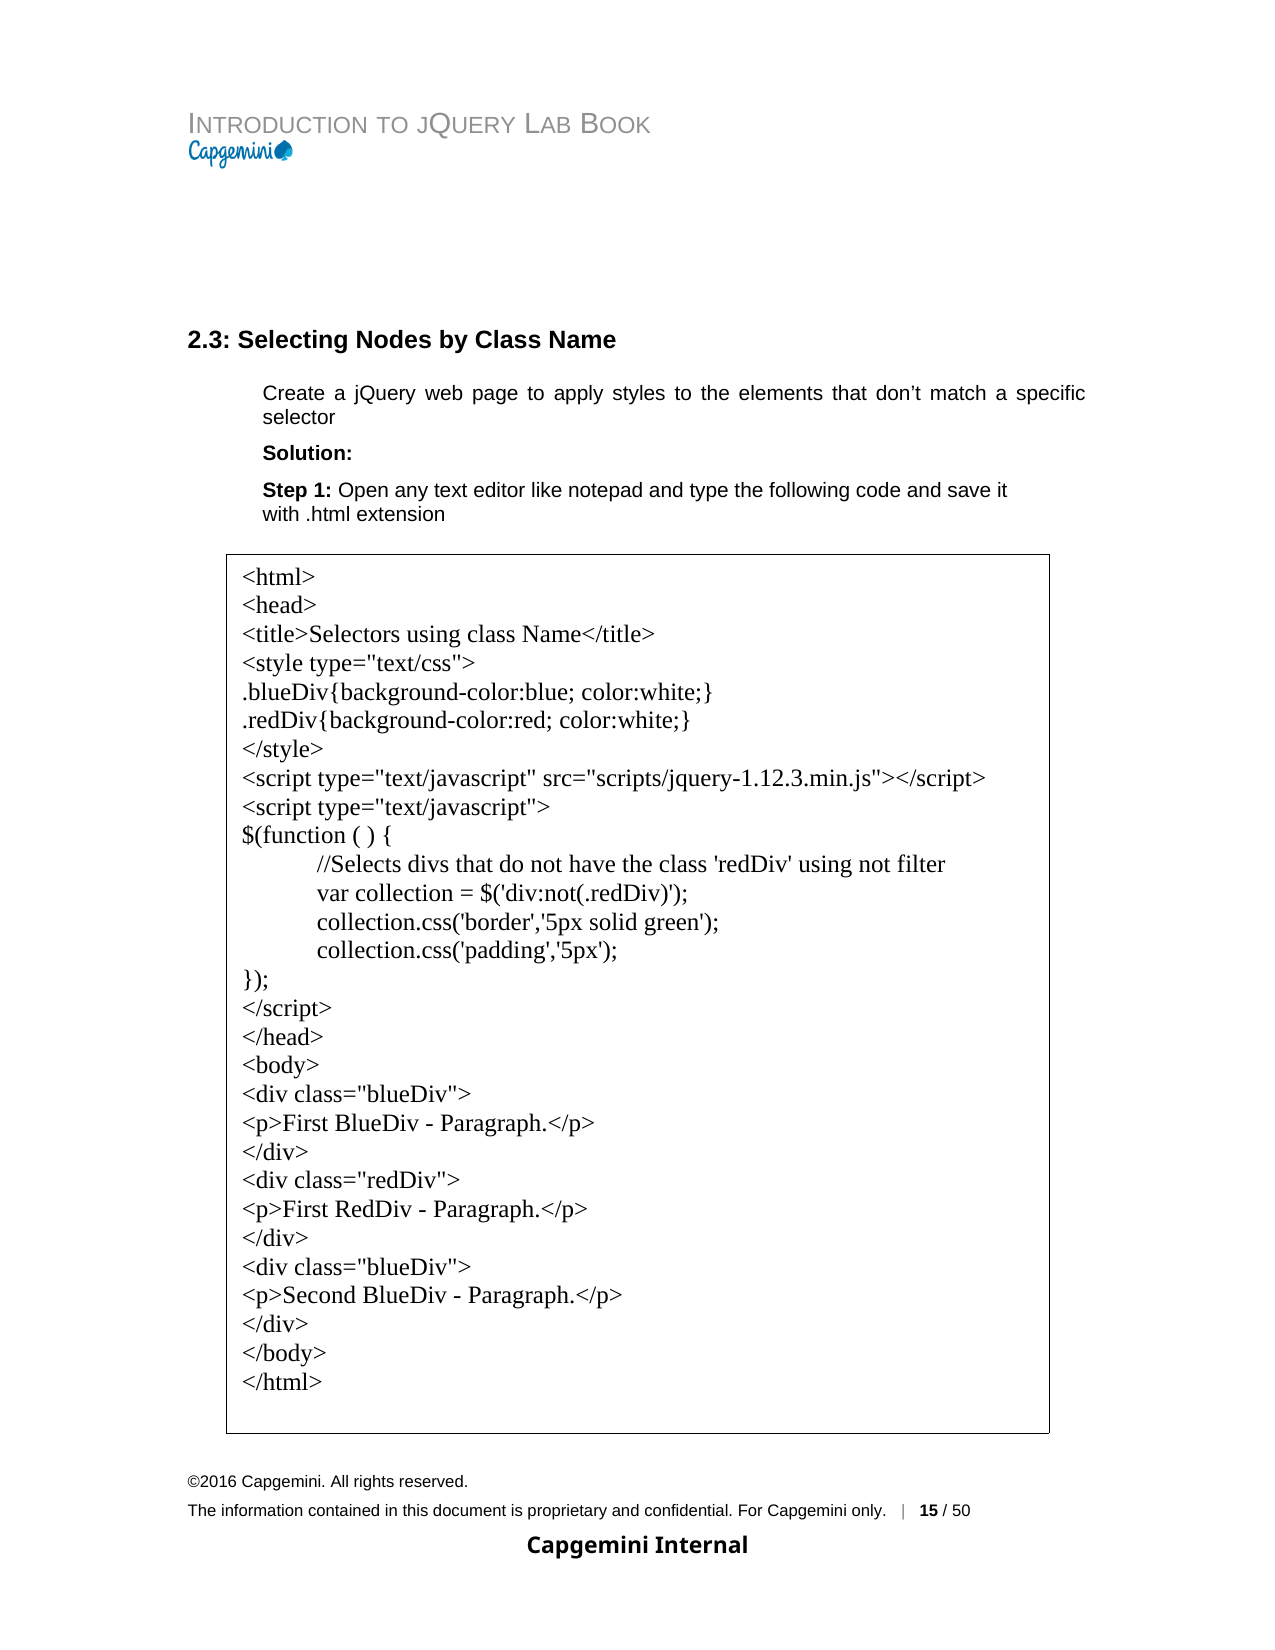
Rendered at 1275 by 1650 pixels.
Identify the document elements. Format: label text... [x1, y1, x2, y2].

subtitle Solution: [262, 441, 1087, 465]
picture [187, 139, 547, 169]
subtitle 2.3: Selecting Nodes by Class Name [187, 325, 1050, 354]
subtitle Create a jQuery web page to apply styles to the elements that don’t match a specific selector [262, 381, 1087, 428]
text Step 1: Open any text editor like notepad and type the following code and save it with .html extension [262, 477, 1087, 525]
